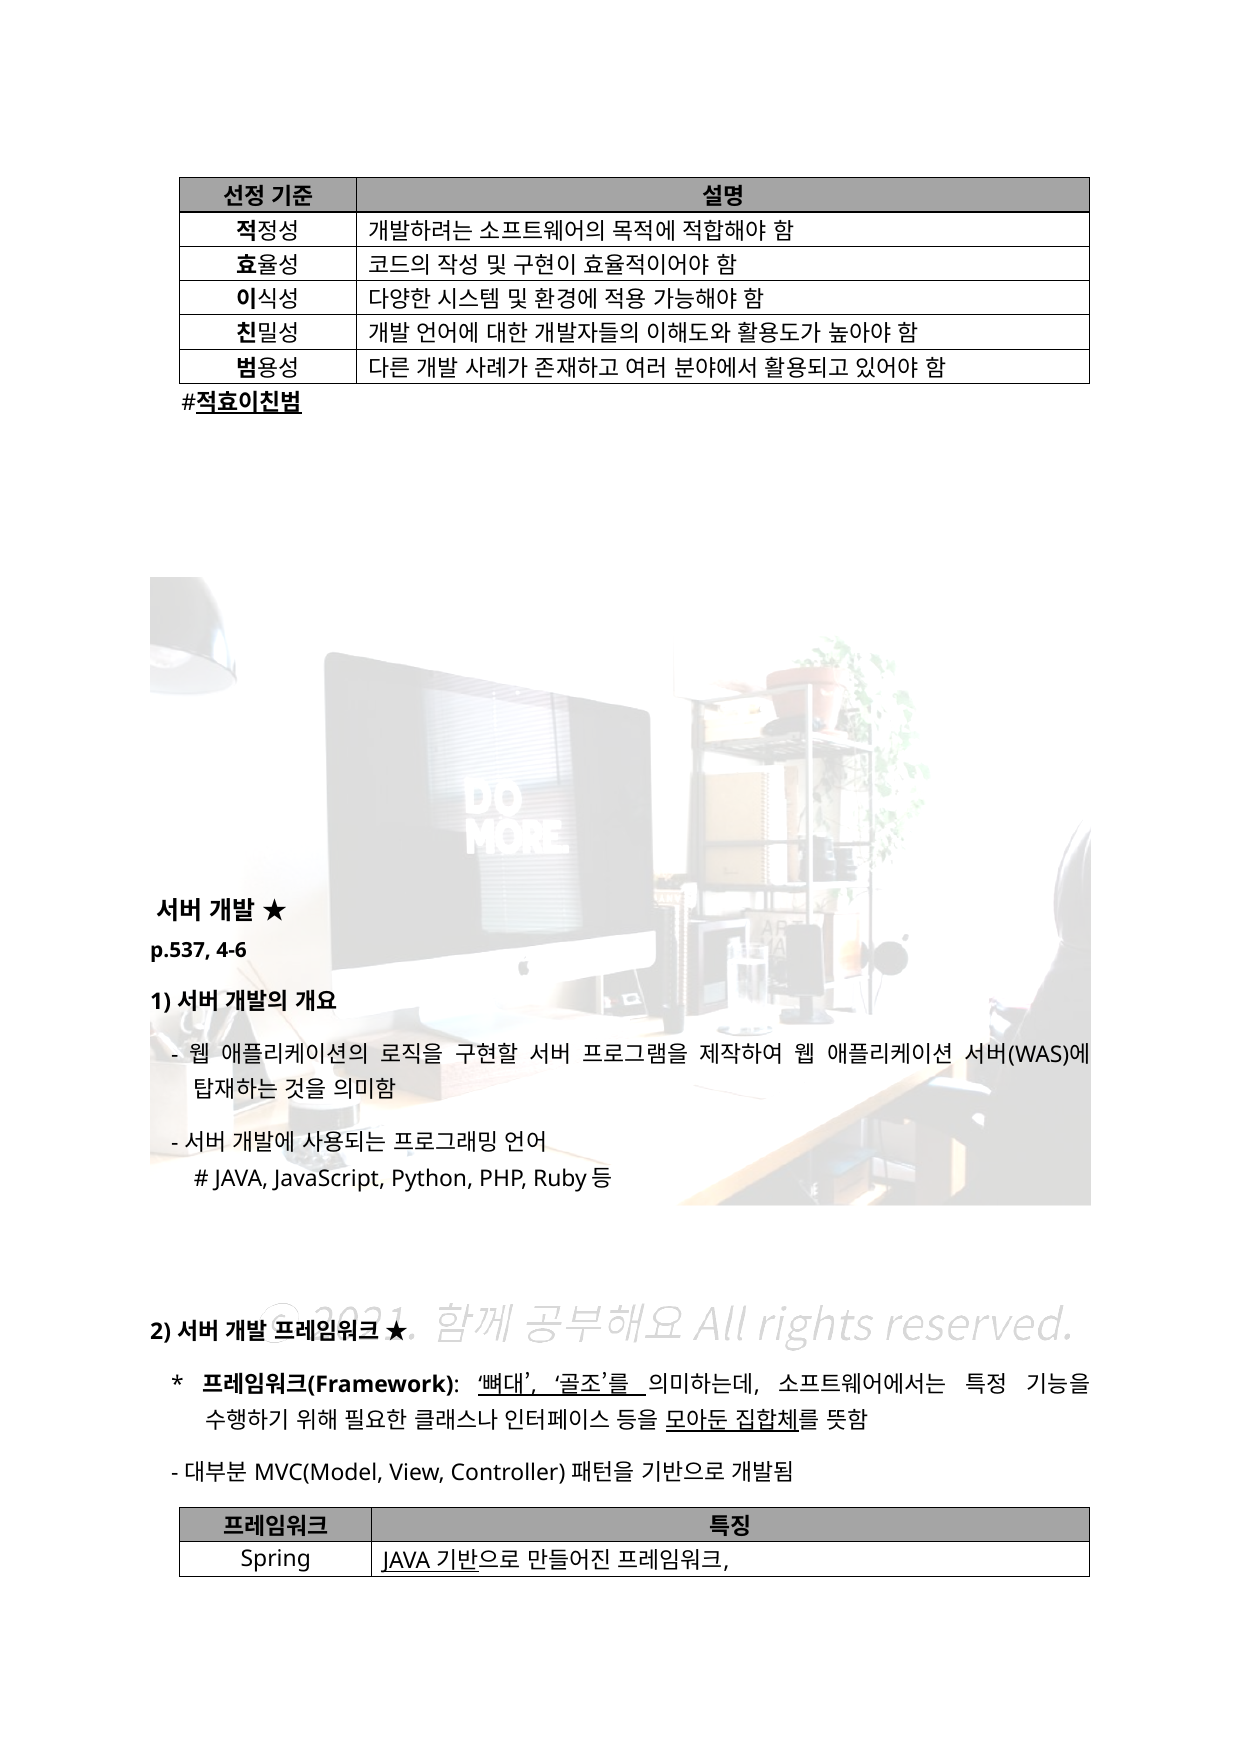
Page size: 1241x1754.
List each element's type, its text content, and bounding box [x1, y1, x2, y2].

text - 웹 애플리케이션의 로직을 구현할 서버 프로그램을 제작하여 웹 애플리케이션 서버(WAS)에 탑재하는 것을 의미함 [171, 1035, 1090, 1104]
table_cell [372, 1542, 1089, 1576]
table_cell 코드의 작성 및 구현이 효율적이어야 함 [357, 247, 1089, 280]
table_header 선정 기준 [180, 178, 356, 211]
table_header 특징 [372, 1508, 1089, 1541]
text * 프레임워크(Framework): ‘뼈대’, ‘골조’를 의미하는데, 소프트웨어에서는 특정 기능을 수행하기 위해 필요한 클래스나 인터페이스 등을 모아둔 집합체를 뜻함 [171, 1366, 1090, 1435]
table_cell 적정성 [180, 213, 356, 246]
table_header 프레임워크 [180, 1508, 371, 1541]
table_cell 이식성 [180, 281, 356, 314]
text - 서버 개발에 사용되는 프로그래밍 언어 # JAVA, JavaScript, Python, PHP, Ruby등 [171, 1124, 1090, 1193]
table_cell Spring [180, 1542, 371, 1576]
text #적효이친범 [181, 384, 1090, 417]
table_cell 효율성 [180, 247, 356, 280]
table_cell 친밀성 [180, 315, 356, 348]
table_header 설명 [357, 178, 1089, 211]
subtitle 서버 개발 ★ [150, 890, 1090, 926]
text - 대부분 MVC(Model, View, Controller) 패턴을 기반으로 개발됨 [171, 1454, 1090, 1488]
text p.537, 4-6 [150, 936, 1090, 964]
table_cell 다른 개발 사례가 존재하고 여러 분야에서 활용되고 있어야 함 [357, 350, 1089, 383]
text 2) 서버 개발 프레임워크 ★ [150, 1313, 1090, 1347]
table_cell 다양한 시스템 및 환경에 적용 가능해야 함 [357, 281, 1089, 314]
table_cell 개발 언어에 대한 개발자들의 이해도와 활용도가 높아야 함 [357, 315, 1089, 348]
text 1) 서버 개발의 개요 [150, 983, 1090, 1016]
table_cell 범용성 [180, 350, 356, 383]
table_cell 개발하려는 소프트웨어의 목적에 적합해야 함 [357, 213, 1089, 246]
